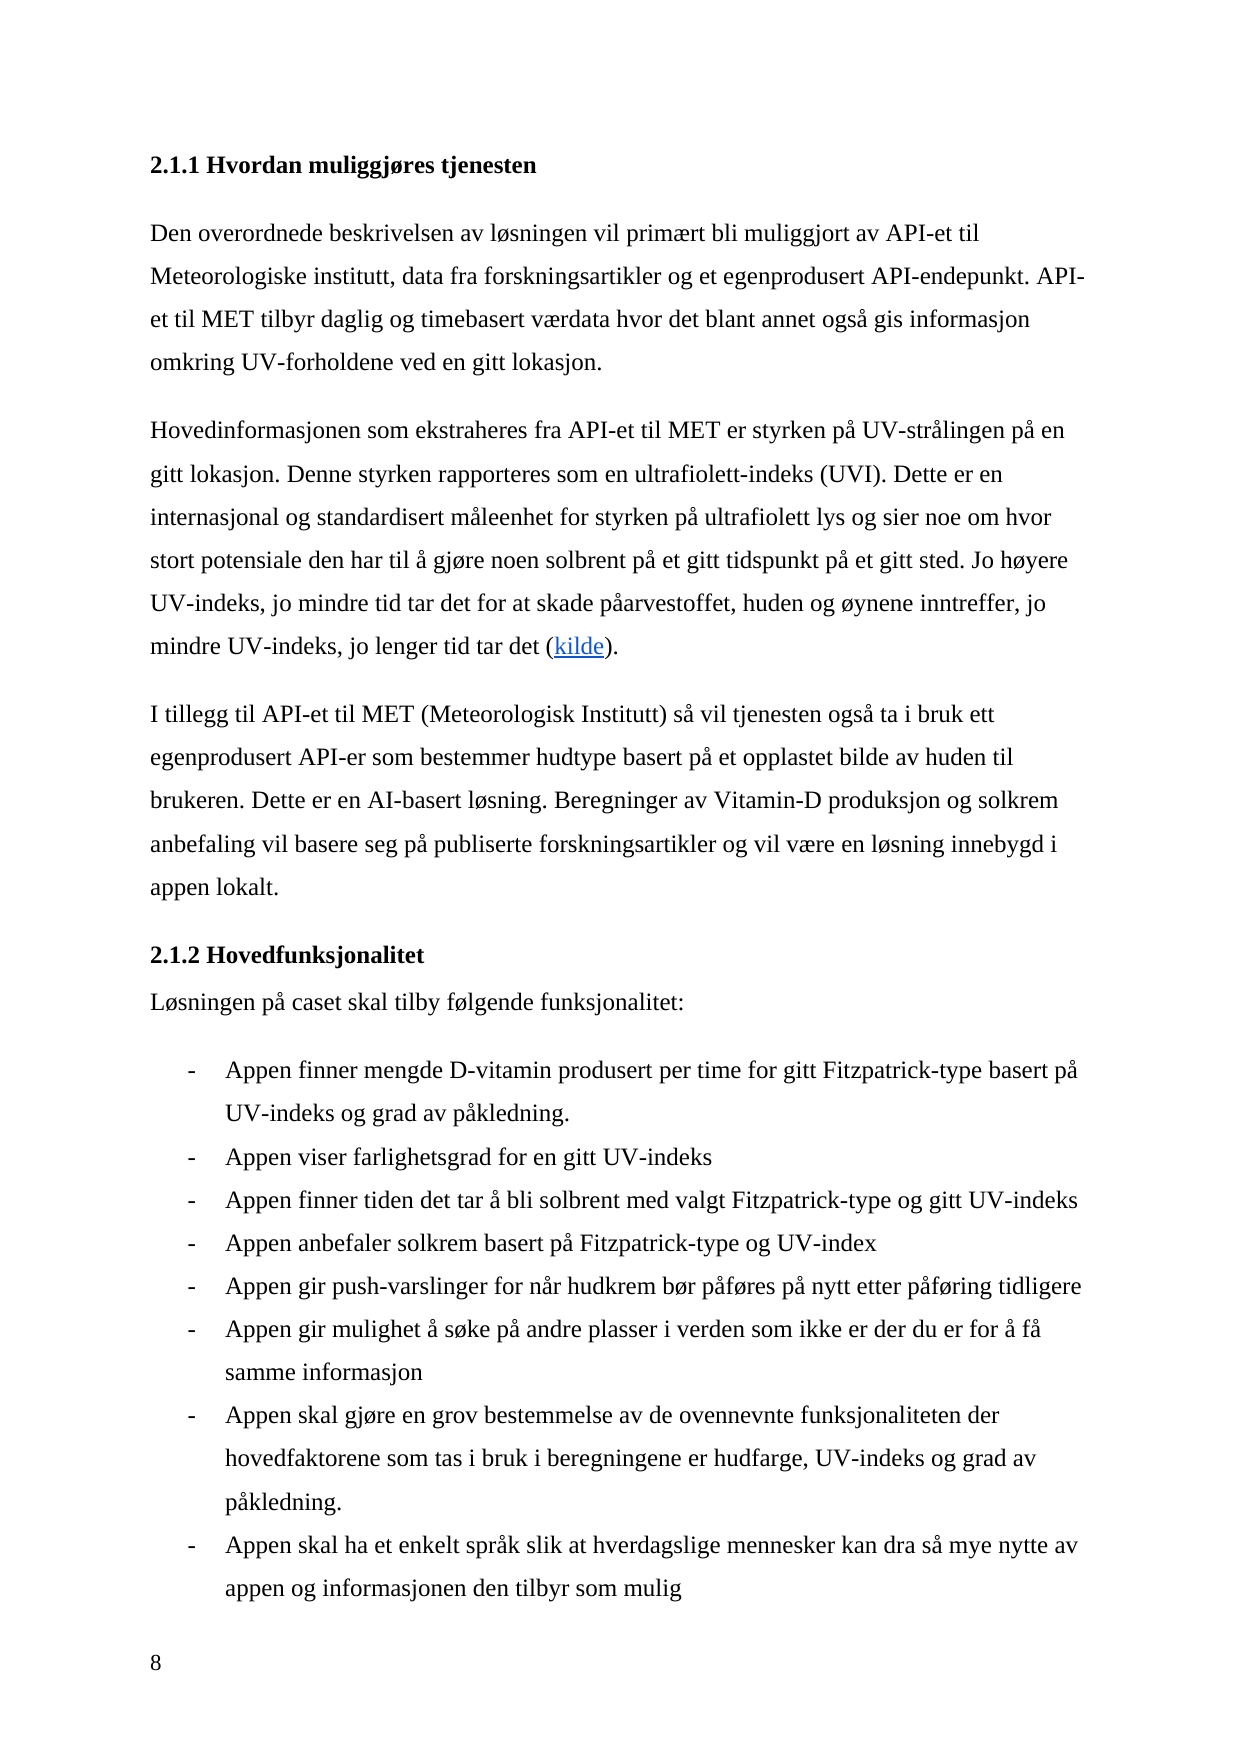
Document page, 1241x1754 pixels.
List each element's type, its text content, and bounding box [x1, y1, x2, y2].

text Den overordnede beskrivelsen av løsningen vil primært bli muliggjort av API-et til Meteorologiske institutt, data fra forskningsartikler og et egenprodusert API-endepunkt. API-et til MET tilbyr daglig og timebasert værdata hvor det blant annet også gis informasjon omkring UV-forholdene ved en gitt lokasjon. [150, 218, 1090, 376]
text Hovedinformasjonen som ekstraheres fra API-et til MET er styrken på UV-strålingen på en gitt lokasjon. Denne styrken rapporteres som en ultrafiolett-indeks (UVI). Dette er en internasjonal og standardisert måleenhet for styrken på ultrafiolett lys og sier noe om hvor stort potensiale den har til å gjøre noen solbrent på et gitt tidspunkt på et gitt sted. Jo høyere UV-indeks, jo mindre tid tar det for at skade påarvestoffet, huden og øynene inntreffer, jo mindre UV-indeks, jo lenger tid tar det (kilde). [150, 416, 1090, 660]
list Appen skal gjøre en grov bestemmelse av de ovennevnte funksjonaliteten der hovedfaktorene som tas i bruk i beregningene er hudfarge, UV-indeks og grad av påkledning. [187, 1400, 1090, 1515]
text Løsningen på caset skal tilby følgende funksjonalitet: [150, 987, 1023, 1016]
list Appen finner tiden det tar å bli solbrent med valgt Fitzpatrick-type og gitt UV-indeks [187, 1185, 1090, 1213]
list Appen skal ha et enkelt språk slik at hverdagslige mennesker kan dra så mye nytte av appen og informasjonen den tilbyr som mulig [187, 1530, 1090, 1602]
subtitle 2.1.1 Hvordan muliggjøres tjenesten [150, 150, 1090, 179]
list Appen viser farlighetsgrad for en gitt UV-indeks [187, 1142, 1090, 1170]
list Appen gir push-varslinger for når hudkrem bør påføres på nytt etter påføring tidligere [187, 1271, 1090, 1300]
list Appen anbefaler solkrem basert på Fitzpatrick-type og UV-index [187, 1228, 1090, 1257]
list Appen gir mulighet å søke på andre plasser i verden som ikke er der du er for å få samme informasjon [187, 1314, 1090, 1386]
text I tillegg til API-et til MET (Meteorologisk Institutt) så vil tjenesten også ta i bruk ett egenprodusert API-er som bestemmer hudtype basert på et opplastet bilde av huden til brukeren. Dette er en AI-basert løsning. Beregninger av Vitamin-D produksjon og solkrem anbefaling vil basere seg på publiserte forskningsartikler og vil være en løsning innebygd i appen lokalt. [150, 699, 1090, 901]
subtitle 2.1.2 Hovedfunksjonalitet [150, 940, 1090, 969]
list Appen finner mengde D-vitamin produsert per time for gitt Fitzpatrick-type basert på UV-indeks og grad av påkledning. [187, 1055, 1090, 1127]
